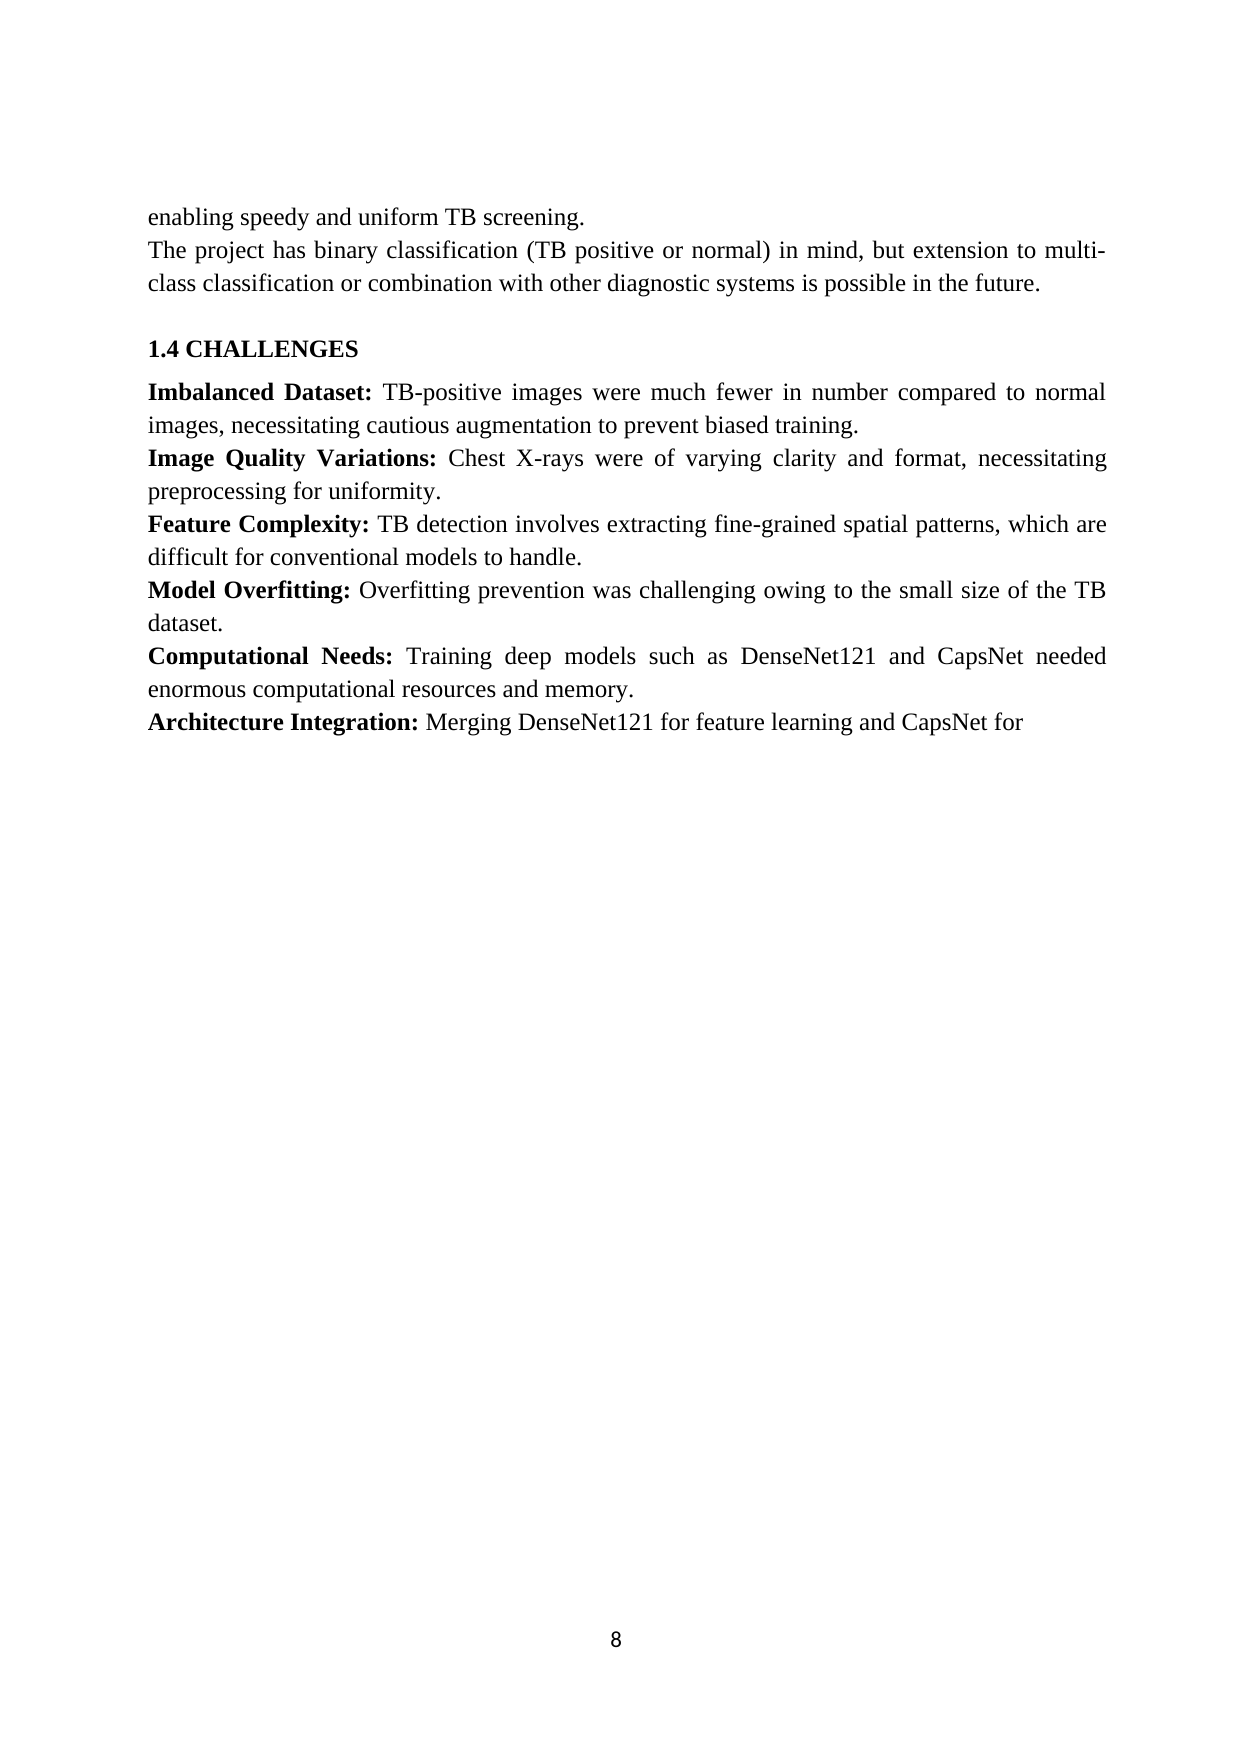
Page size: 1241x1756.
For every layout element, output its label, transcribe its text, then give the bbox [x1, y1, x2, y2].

text Imbalanced Dataset: TB-positive images were much fewer in number compared to normal images, necessitating cautious augmentation to prevent biased training. [148, 377, 1107, 439]
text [148, 202, 1107, 231]
text The project has binary classification (TB positive or normal) in mind, but extension to multi-class classification or combination with other diagnostic systems is possible in the future. [148, 235, 1107, 297]
text Model Overfitting: Overfitting prevention was challenging owing to the small size of the TB dataset. [148, 575, 1107, 637]
text Architecture Integration: Merging DenseNet121 for feature learning and CapsNet for [148, 707, 1107, 736]
text Computational Needs: Training deep models such as DenseNet121 and CapsNet needed enormous computational resources and memory. [148, 641, 1107, 703]
text Image Quality Variations: Chest X-rays were of varying clarity and format, necessitating preprocessing for uniformity. [148, 443, 1107, 505]
text Feature Complexity: TB detection involves extracting fine-grained spatial patterns, which are difficult for conventional models to handle. [148, 509, 1107, 571]
text 1.4 CHALLENGES [148, 334, 1107, 363]
